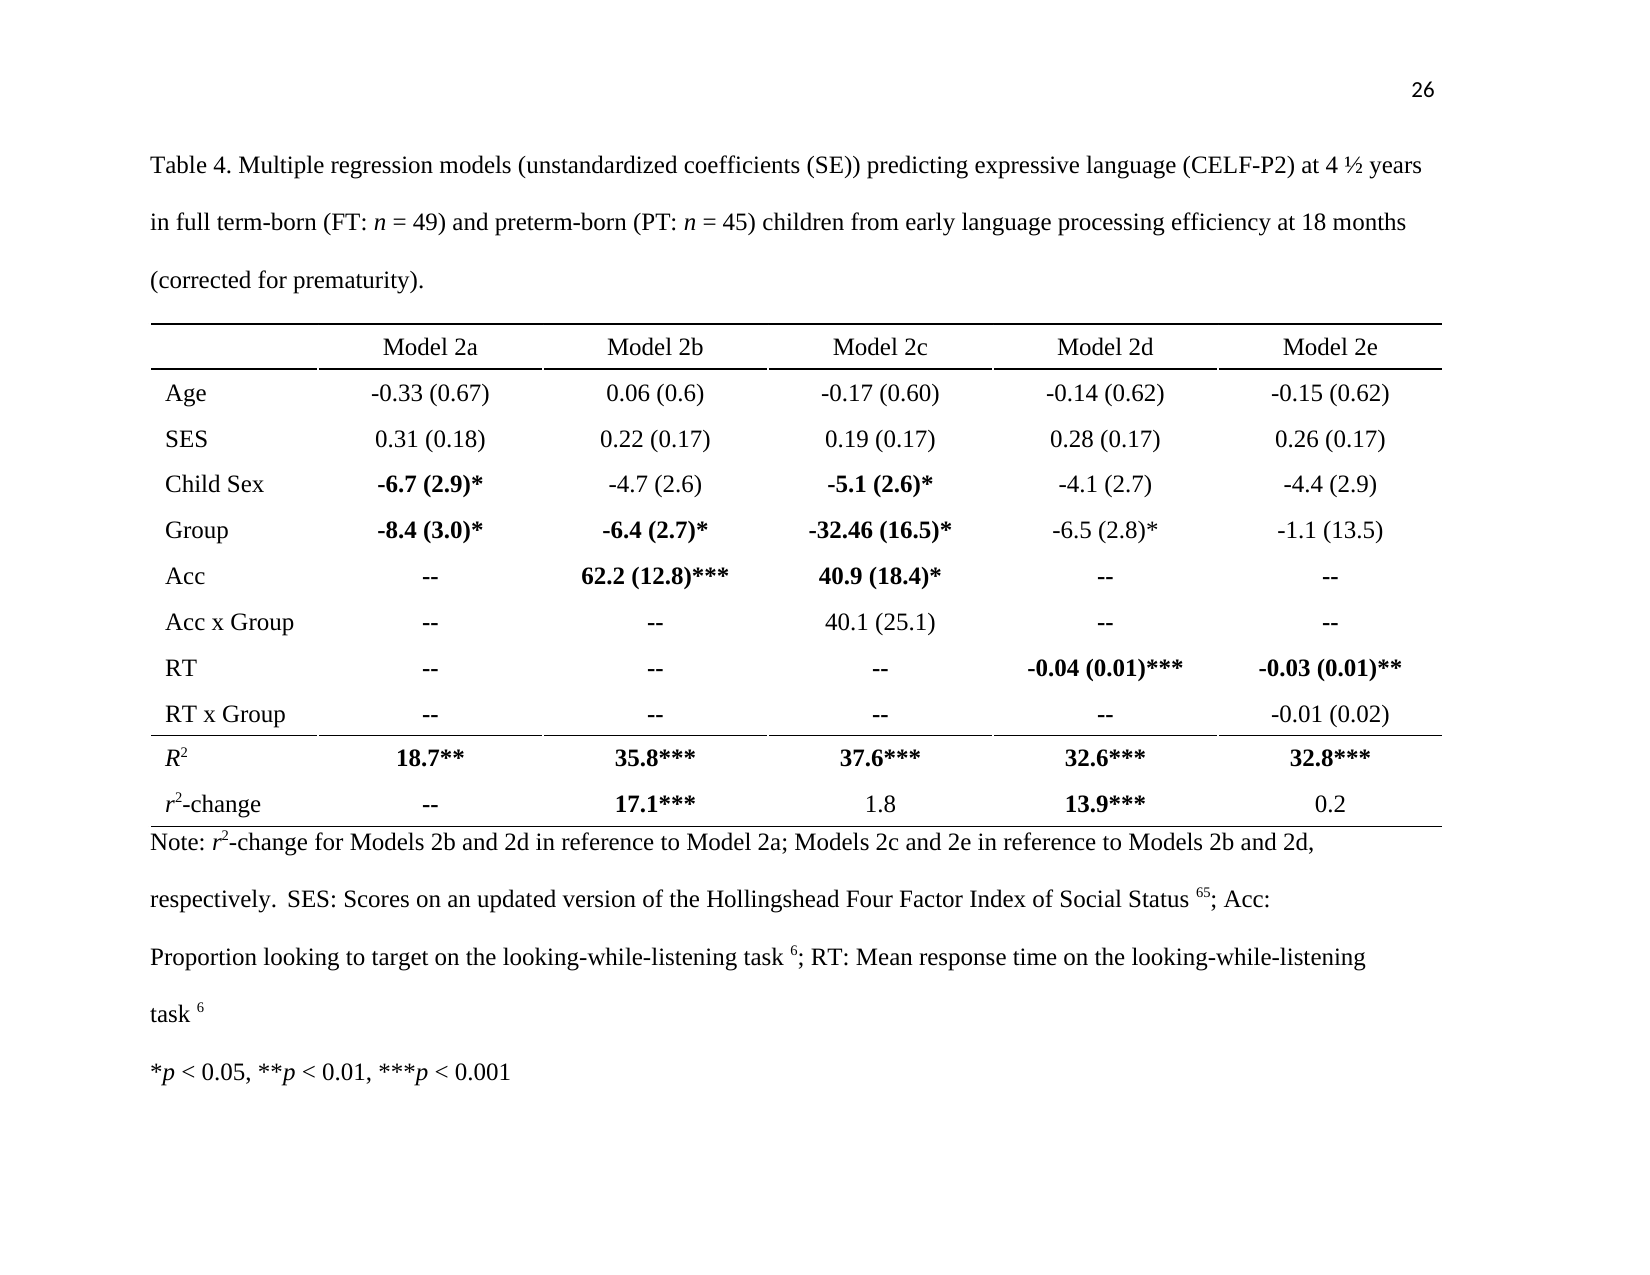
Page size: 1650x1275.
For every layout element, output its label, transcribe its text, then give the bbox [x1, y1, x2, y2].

table_cell 62.2 (12.8)*** [544, 554, 767, 597]
table_cell 40.9 (18.4)* [769, 554, 992, 597]
table_cell -0.14 (0.62) [994, 370, 1217, 414]
table_cell r2-change [151, 782, 317, 826]
table_cell -0.01 (0.02) [1219, 691, 1442, 735]
table_cell -- [319, 691, 542, 735]
table_cell 0.22 (0.17) [544, 416, 767, 460]
table_cell RT x Group [151, 691, 317, 735]
table_cell 40.1 (25.1) [769, 600, 992, 643]
table_cell -0.15 (0.62) [1219, 370, 1442, 414]
table_cell -6.7 (2.9)* [319, 462, 542, 506]
table_cell -1.1 (13.5) [1219, 508, 1442, 552]
table_cell -- [769, 645, 992, 689]
table_cell -0.17 (0.60) [769, 370, 992, 414]
table_cell -- [994, 691, 1217, 735]
table_cell -4.1 (2.7) [994, 462, 1217, 506]
table_cell 0.28 (0.17) [994, 416, 1217, 460]
table_cell 1.8 [769, 782, 992, 826]
table_cell -- [319, 782, 542, 826]
table_cell 32.6*** [994, 736, 1217, 780]
table_cell 18.7** [319, 736, 542, 780]
table_header Model 2d [994, 325, 1217, 368]
table_cell -5.1 (2.6)* [769, 462, 992, 506]
table_header Model 2b [544, 325, 767, 368]
table_cell Group [151, 508, 317, 552]
table_cell -32.46 (16.5)* [769, 508, 992, 552]
table_cell 0.19 (0.17) [769, 416, 992, 460]
table_cell 0.31 (0.18) [319, 416, 542, 460]
table_cell 0.26 (0.17) [1219, 416, 1442, 460]
table_cell -- [769, 691, 992, 735]
table_cell -- [319, 645, 542, 689]
table_cell Child Sex [151, 462, 317, 506]
table_cell 0.2 [1219, 782, 1442, 826]
text *p < 0.05, **p < 0.01, ***p < 0.001 [150, 1057, 1369, 1085]
table_cell 35.8*** [544, 736, 767, 780]
table_cell 37.6*** [769, 736, 992, 780]
table_cell -6.5 (2.8)* [994, 508, 1217, 552]
table_cell -- [319, 554, 542, 597]
table_cell -- [544, 691, 767, 735]
table_cell RT [151, 645, 317, 689]
table_cell -- [994, 554, 1217, 597]
table_cell -- [1219, 600, 1442, 643]
table_cell -8.4 (3.0)* [319, 508, 542, 552]
table_cell -4.4 (2.9) [1219, 462, 1442, 506]
table_cell -6.4 (2.7)* [544, 508, 767, 552]
table_cell 0.06 (0.6) [544, 370, 767, 414]
table_cell R2 [151, 736, 317, 780]
table_cell Acc [151, 554, 317, 597]
text Table 4. Multiple regression models (unstandardized coefficients (SE)) predicting expressive language (CELF-P2) at 4 ½ years in full term-born (FT: n = 49) and preterm-born (PT: n = 45) children from early language processing efficiency at 18 months (corrected for prematurity). [150, 150, 1434, 294]
table_cell -- [994, 600, 1217, 643]
table_cell 32.8*** [1219, 736, 1442, 780]
table_cell -0.04 (0.01)*** [994, 645, 1217, 689]
text Note: r2-change for Models 2b and 2d in reference to Model 2a; Models 2c and 2e in reference to Models 2b and 2d, respectively. SES: Scores on an updated version of the Hollingshead Four Factor Index of Social Status 65; Acc: Proportion looking to target on the looking-while-listening task 6; RT: Mean response time on the looking-while-listening task 6 [150, 827, 1369, 1028]
table_cell -0.33 (0.67) [319, 370, 542, 414]
table_cell -4.7 (2.6) [544, 462, 767, 506]
table_header [151, 325, 317, 368]
table_header Model 2a [319, 325, 542, 368]
table_cell -- [1219, 554, 1442, 597]
table_cell -- [544, 645, 767, 689]
table_cell 17.1*** [544, 782, 767, 826]
table_cell -0.03 (0.01)** [1219, 645, 1442, 689]
table_cell SES [151, 416, 317, 460]
table_header Model 2e [1219, 325, 1442, 368]
table_cell Acc x Group [151, 600, 317, 643]
table_cell -- [544, 600, 767, 643]
table_header Model 2c [769, 325, 992, 368]
table_cell -- [319, 600, 542, 643]
table_cell 13.9*** [994, 782, 1217, 826]
table_cell Age [151, 370, 317, 414]
